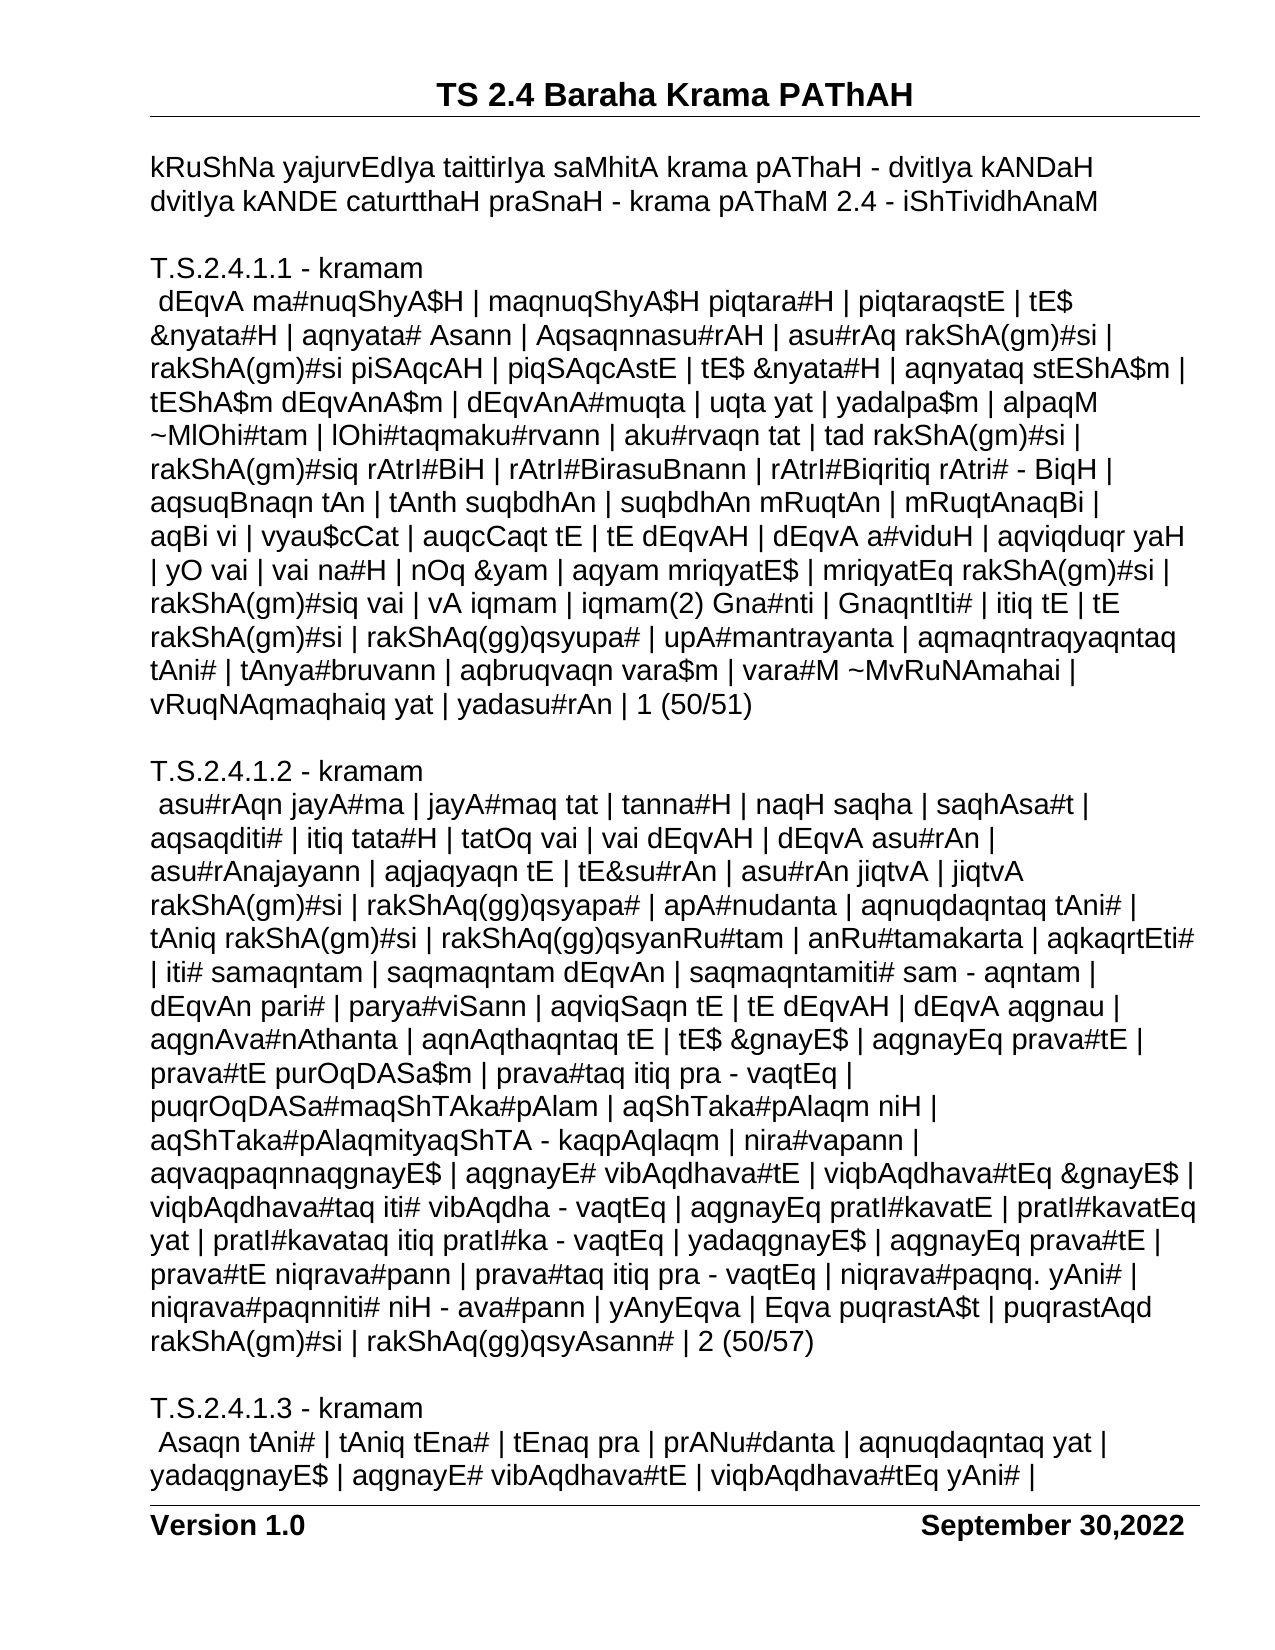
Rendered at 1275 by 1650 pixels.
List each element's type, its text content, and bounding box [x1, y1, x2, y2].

text T.S.2.4.1.1 - kramam [150, 251, 1200, 284]
text T.S.2.4.1.2 - kramam [150, 754, 1200, 787]
text kRuShNa yajurvEdIya taittirIya saMhitA krama pAThaH - dvitIya kANDaH [150, 150, 1200, 184]
text dvitIya kANDE caturtthaH praSnaH - krama pAThaM 2.4 - iShTividhAnaM [150, 184, 1200, 217]
text T.S.2.4.1.3 - kramam [150, 1391, 1200, 1425]
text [150, 1425, 1200, 1492]
text asu#rAqn jayA#ma | jayA#maq tat | tanna#H | naqH saqha | saqhAsa#t | aqsaqditi# | itiq tata#H | tatOq vai | vai dEqvAH | dEqvA asu#rAn | asu#rAnajayann | aqjaqyaqn tE | tE&su#rAn | asu#rAn jiqtvA | jiqtvA rakShA(gm)#si | rakShAq(gg)qsyapa# | apA#nudanta | aqnuqdaqntaq tAni# | tAniq rakShA(gm)#si | rakShAq(gg)qsyanRu#tam | anRu#tamakarta | aqkaqrtEti# | iti# samaqntam | saqmaqntam dEqvAn | saqmaqntamiti# sam - aqntam | dEqvAn pari# | parya#viSann | aqviqSaqn tE | tE dEqvAH | dEqvA aqgnau | aqgnAva#nAthanta | aqnAqthaqntaq tE | tE$ &gnayE$ | aqgnayEq prava#tE | prava#tE purOqDASa$m | prava#taq itiq pra - vaqtEq | puqrOqDASa#maqShTAka#pAlam | aqShTaka#pAlaqm niH | aqShTaka#pAlaqmityaqShTA - kaqpAqlaqm | nira#vapann | aqvaqpaqnnaqgnayE$ | aqgnayE# vibAqdhava#tE | viqbAqdhava#tEq &gnayE$ | viqbAqdhava#taq iti# vibAqdha - vaqtEq | aqgnayEq pratI#kavatE | pratI#kavatEq yat | pratI#kavataq itiq pratI#ka - vaqtEq | yadaqgnayE$ | aqgnayEq prava#tE | prava#tE niqrava#pann | prava#taq itiq pra - vaqtEq | niqrava#paqnq. yAni# | niqrava#paqnniti# niH - ava#pann | yAnyEqva | Eqva puqrastA$t | puqrastAqd rakShA(gm)#si | rakShAq(gg)qsyAsann# | 2 (50/57) [150, 787, 1200, 1358]
text dEqvA ma#nuqShyA$H | maqnuqShyA$H piqtara#H | piqtaraqstE | tE$ &nyata#H | aqnyata# Asann | Aqsaqnnasu#rAH | asu#rAq rakShA(gm)#si | rakShA(gm)#si piSAqcAH | piqSAqcAstE | tE$ &nyata#H | aqnyataq stEShA$m | tEShA$m dEqvAnA$m | dEqvAnA#muqta | uqta yat | yadalpa$m | alpaqM ~MlOhi#tam | lOhi#taqmaku#rvann | aku#rvaqn tat | tad rakShA(gm)#si | rakShA(gm)#siq rAtrI#BiH | rAtrI#BirasuBnann | rAtrI#Biqritiq rAtri# - BiqH | aqsuqBnaqn tAn | tAnth suqbdhAn | suqbdhAn mRuqtAn | mRuqtAnaqBi | aqBi vi | vyau$cCat | auqcCaqt tE | tE dEqvAH | dEqvA a#viduH | aqviqduqr yaH | yO vai | vai na#H | nOq &yam | aqyam mriqyatE$ | mriqyatEq rakShA(gm)#si | rakShA(gm)#siq vai | vA iqmam | iqmam(2) Gna#nti | GnaqntIti# | itiq tE | tE rakShA(gm)#si | rakShAq(gg)qsyupa# | upA#mantrayanta | aqmaqntraqyaqntaq tAni# | tAnya#bruvann | aqbruqvaqn vara$m | vara#M ~MvRuNAmahai | vRuqNAqmaqhaiq yat | yadasu#rAn | 1 (50/51) [150, 284, 1200, 720]
